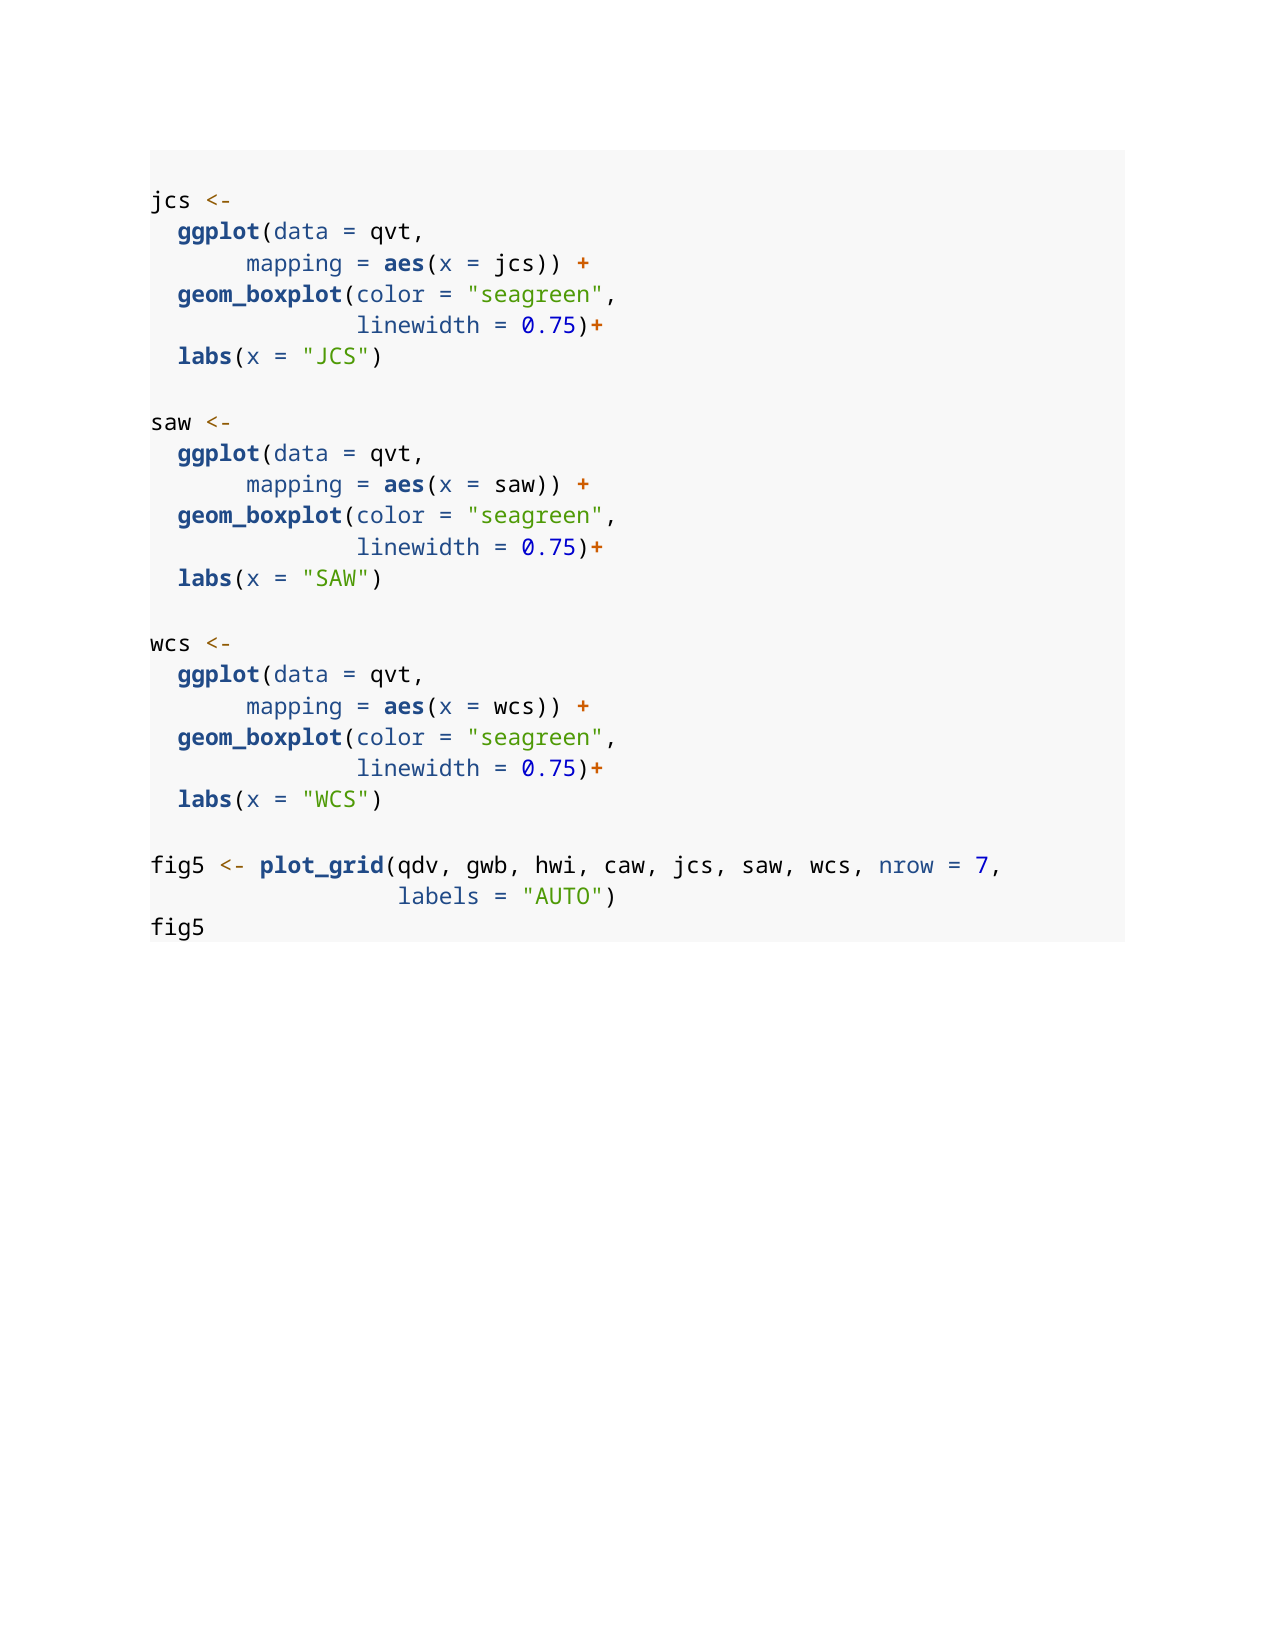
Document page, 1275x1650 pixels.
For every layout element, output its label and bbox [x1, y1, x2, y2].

text [150, 150, 1125, 942]
